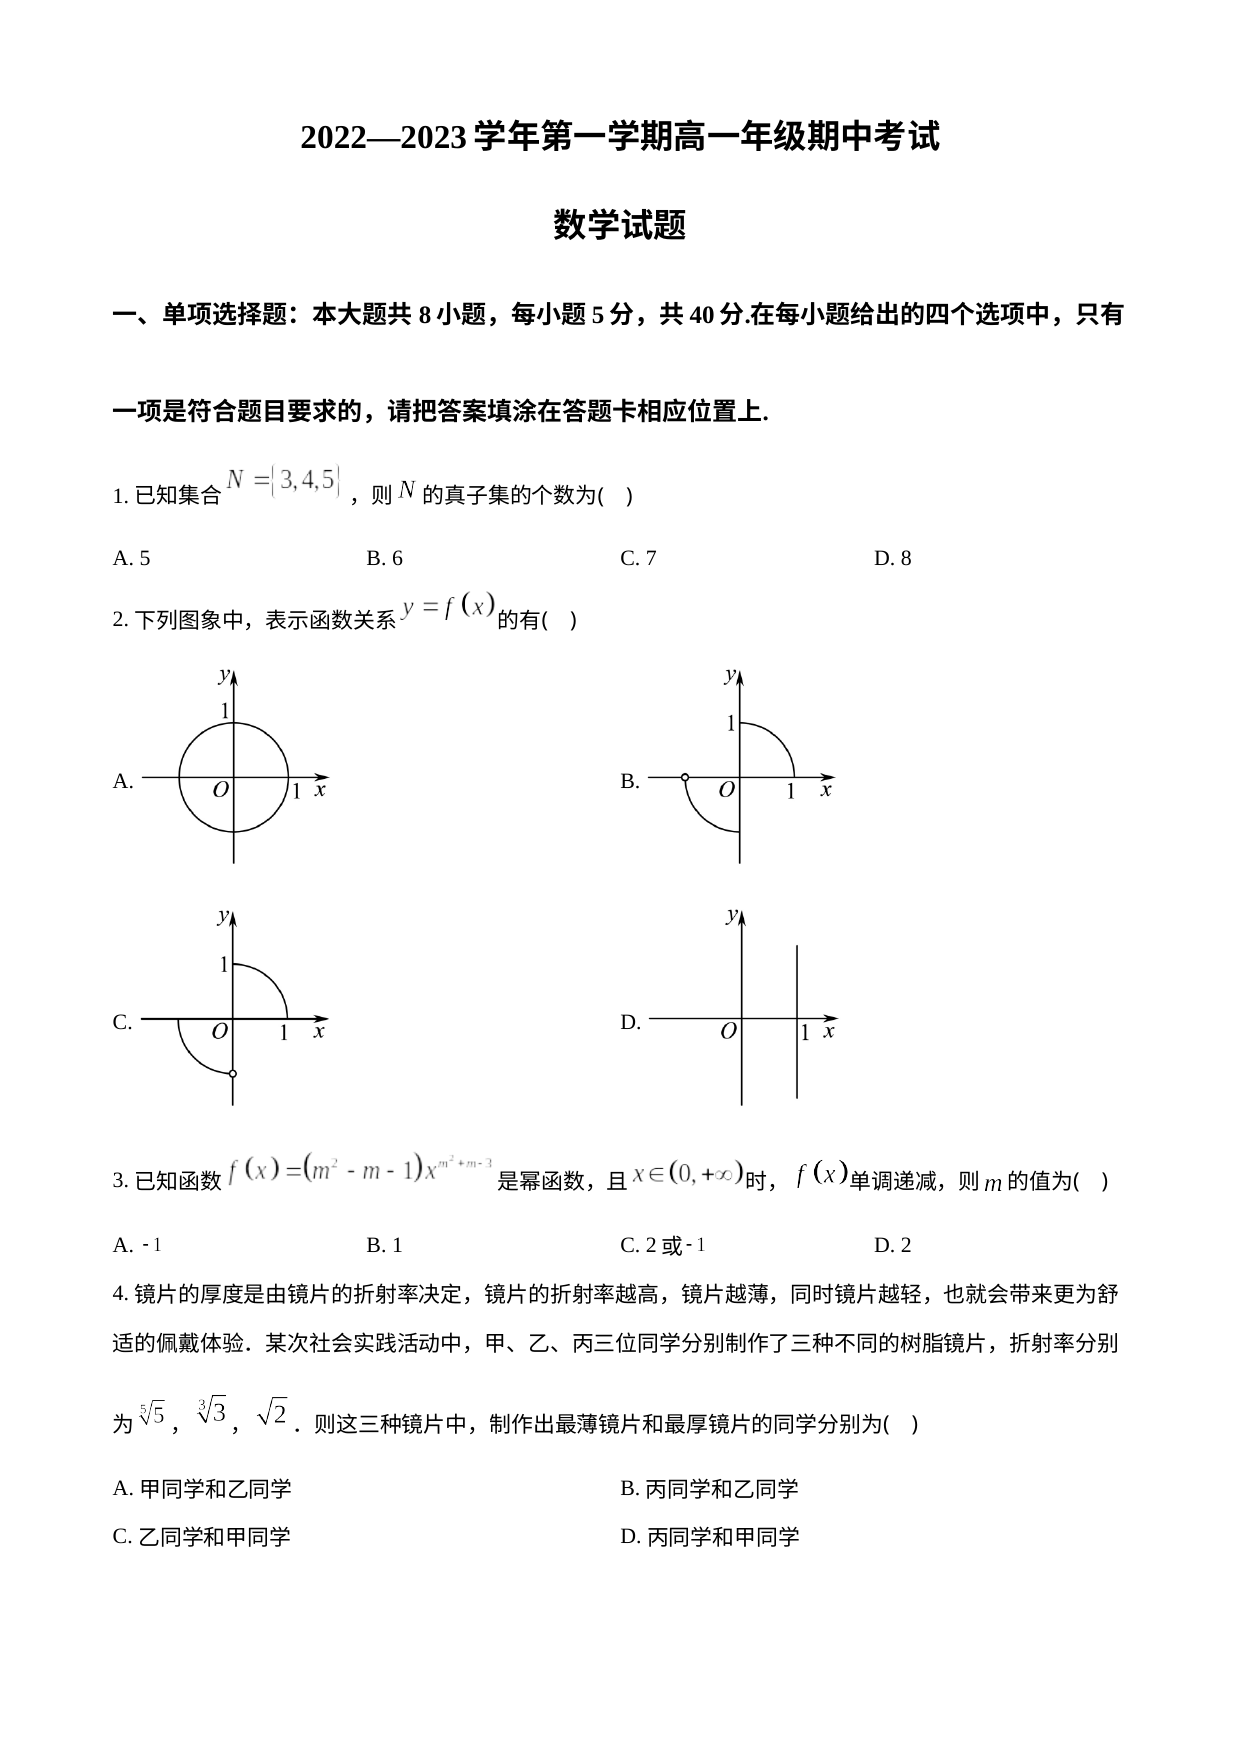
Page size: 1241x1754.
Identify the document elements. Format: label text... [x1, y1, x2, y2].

picture [138, 909, 331, 1108]
text A. 甲同学和乙同学 B. 丙同学和乙同学 [112, 1471, 1128, 1504]
text 2022—2023学年第一学期高一年级期中考试 [112, 102, 1128, 167]
picture [645, 667, 838, 866]
text 数学试题 [112, 191, 1128, 256]
picture [139, 667, 332, 866]
text 2. 下列图象中，表示函数关系的有( ) [112, 587, 1128, 652]
picture [646, 907, 841, 1108]
text 1. 已知集合，则的真子集的个数为( ) [112, 461, 1128, 526]
text C. 乙同学和甲同学 D. 丙同学和甲同学 [112, 1520, 1128, 1552]
text A. B. 1 C. 2或 D. 2 [112, 1228, 1128, 1261]
text 4. 镜片的厚度是由镜片的折射率决定，镜片的折射率越高，镜片越薄，同时镜片越轻，也就会带来更为舒适的佩戴体验．某次社会实践活动中，甲、乙、丙三位同学分别制作了三种不同的树脂镜片，折射率分别为，，．则这三种镜片中，制作出最薄镜片和最厚镜片的同学分别为( ) [112, 1277, 1128, 1456]
text A. 5 B. 6 C. 7 D. 8 [112, 541, 1128, 574]
text 一、单项选择题：本大题共8小题，每小题5分，共40分.在每小题给出的四个选项中，只有一项是符合题目要求的，请把答案填涂在答题卡相应位置上. [112, 280, 1128, 442]
text 3. 已知函数是幂函数，且时，单调递减，则的值为( ) [112, 1148, 1128, 1213]
